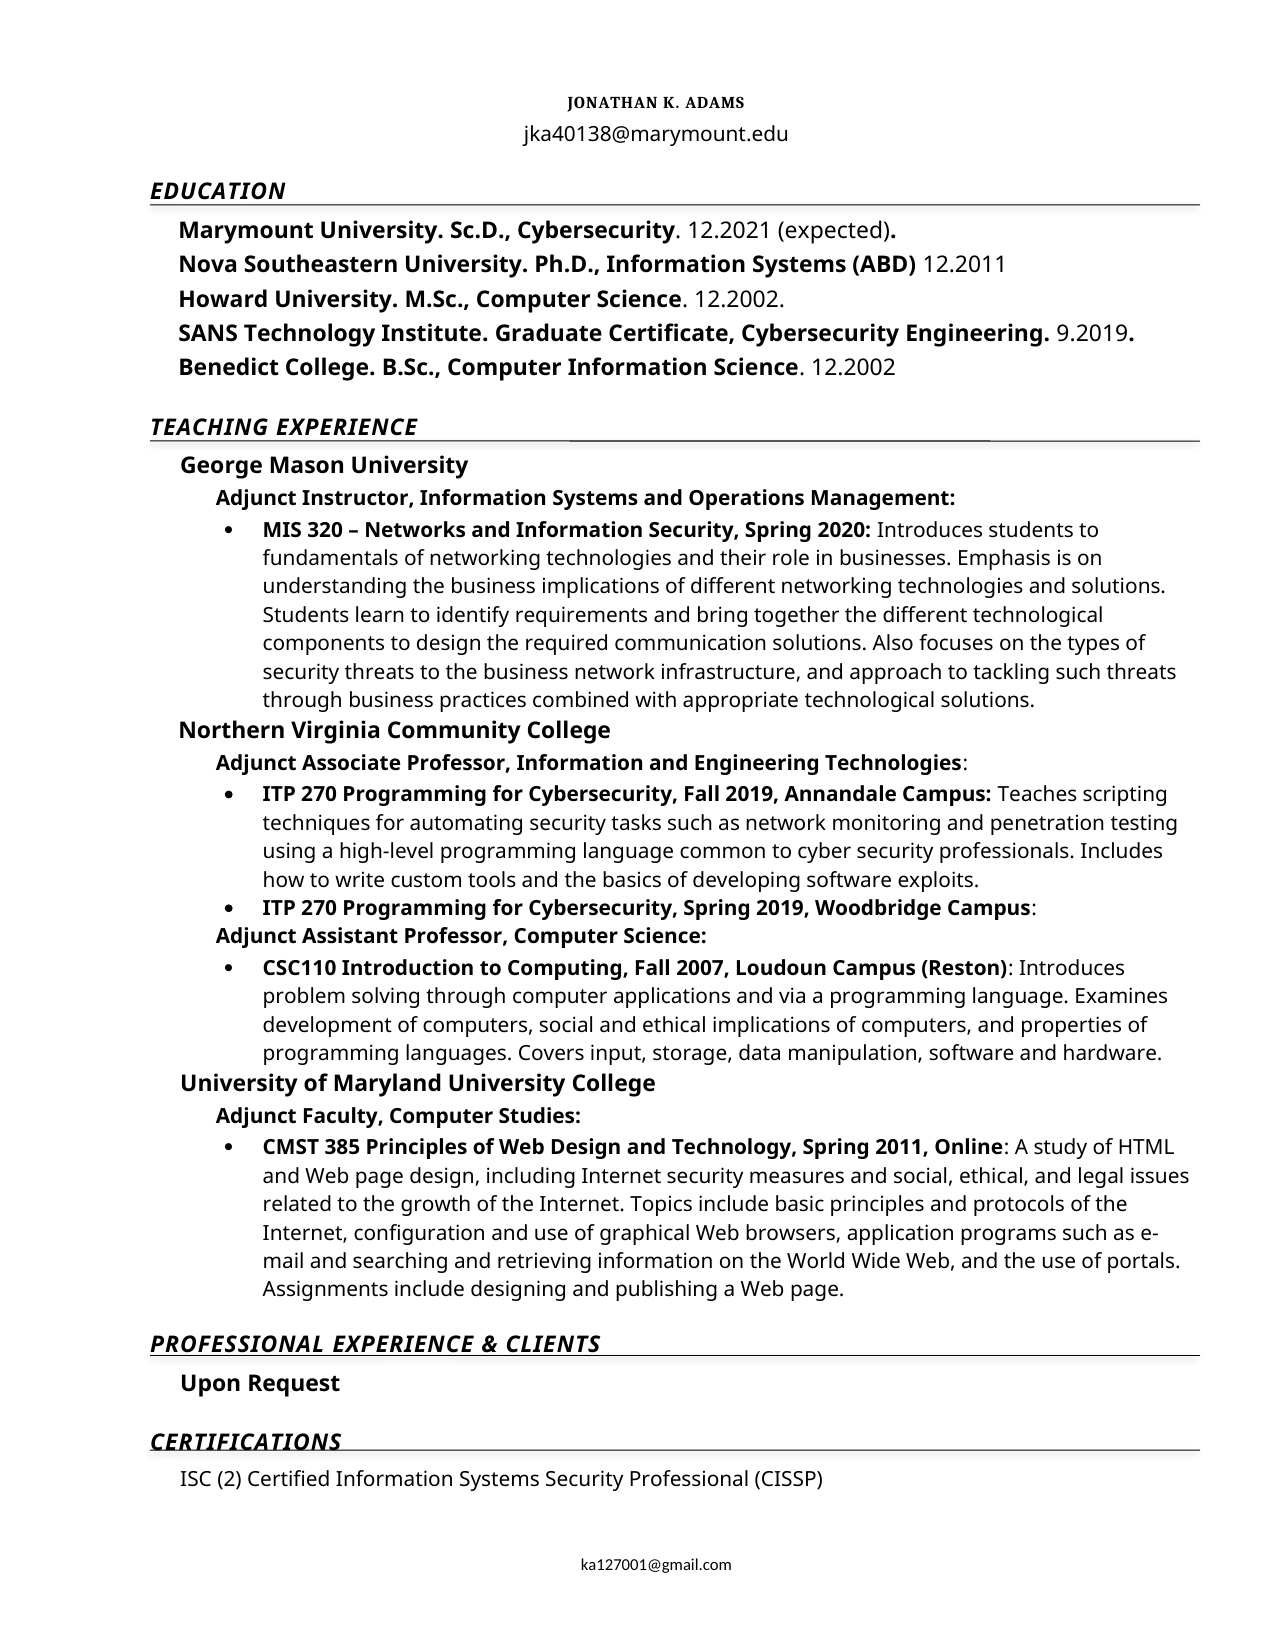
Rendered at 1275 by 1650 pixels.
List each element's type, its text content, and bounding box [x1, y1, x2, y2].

title Adjunct Instructor, Information Systems and Operations Management: [216, 483, 1162, 512]
text Howard University. M.Sc., Computer Science. 12.2002. [178, 282, 1162, 314]
text Upon Request [180, 1366, 1162, 1398]
list ITP 270 Programming for Cybersecurity, Fall 2019, Annandale Campus: Teaches scripting techniques for automating security tasks such as network monitoring and penetration testing using a high-level programming language common to cyber security professionals. Includes how to write custom tools and the basics of developing software exploits. [225, 779, 1191, 893]
text George Mason University [180, 449, 1162, 480]
text Northern Virginia Community College [178, 714, 1162, 745]
title Adjunct Associate Professor, Information and Engineering Technologies: [216, 748, 1162, 777]
title jka40138@marymount.edu [150, 119, 1162, 147]
list CMST 385 Principles of Web Design and Technology, Spring 2011, Online: A study of HTML and Web page design, including Internet security measures and social, ethical, and legal issues related to the growth of the Internet. Topics include basic principles and protocols of the Internet, configuration and use of graphical Web browsers, application programs such as e-mail and searching and retrieving information on the World Wide Web, and the use of portals. Assignments include designing and publishing a Web page. [225, 1132, 1200, 1303]
title Adjunct Assistant Professor, Computer Science: [216, 922, 1162, 950]
list MIS 320 – Networks and Information Security, Spring 2020: Introduces students to fundamentals of networking technologies and their role in businesses. Emphasis is on understanding the business implications of different networking technologies and solutions. Students learn to identify requirements and bring together the different technological components to design the required communication solutions. Also focuses on the types of security threats to the business network infrastructure, and approach to tackling such threats through business practices combined with appropriate technological solutions. [225, 515, 1200, 714]
text Benedict College. B.Sc., Computer Information Science. 12.2002 [178, 351, 1162, 382]
title Adjunct Faculty, Computer Studies: [216, 1101, 1162, 1129]
text SANS Technology Institute. Graduate Certificate, Cybersecurity Engineering. 9.2019. [178, 317, 1162, 348]
list CSC110 Introduction to Computing, Fall 2007, Loudoun Campus (Reston): Introduces problem solving through computer applications and via a programming language. Examines development of computers, social and ethical implications of computers, and properties of programming languages. Covers input, storage, data manipulation, software and hardware. [225, 953, 1200, 1067]
subtitle PROFESSIONAL EXPERIENCE & Clients [150, 1328, 1162, 1355]
text University of Maryland University College [180, 1067, 1162, 1098]
subtitle EDUCATION [150, 175, 1162, 204]
list ITP 270 Programming for Cybersecurity, Spring 2019, Woodbridge Campus: [225, 893, 1191, 922]
title ISC (2) Certified Information Systems Security Professional (CISSP) [180, 1464, 1162, 1493]
subtitle CERTIFICATIONS [150, 1426, 1162, 1449]
text Nova Southeastern University. Ph.D., Information Systems (ABD) 12.2011 [178, 248, 1162, 279]
text Marymount University. Sc.D., Cybersecurity. 12.2021 (expected). [178, 214, 1162, 245]
